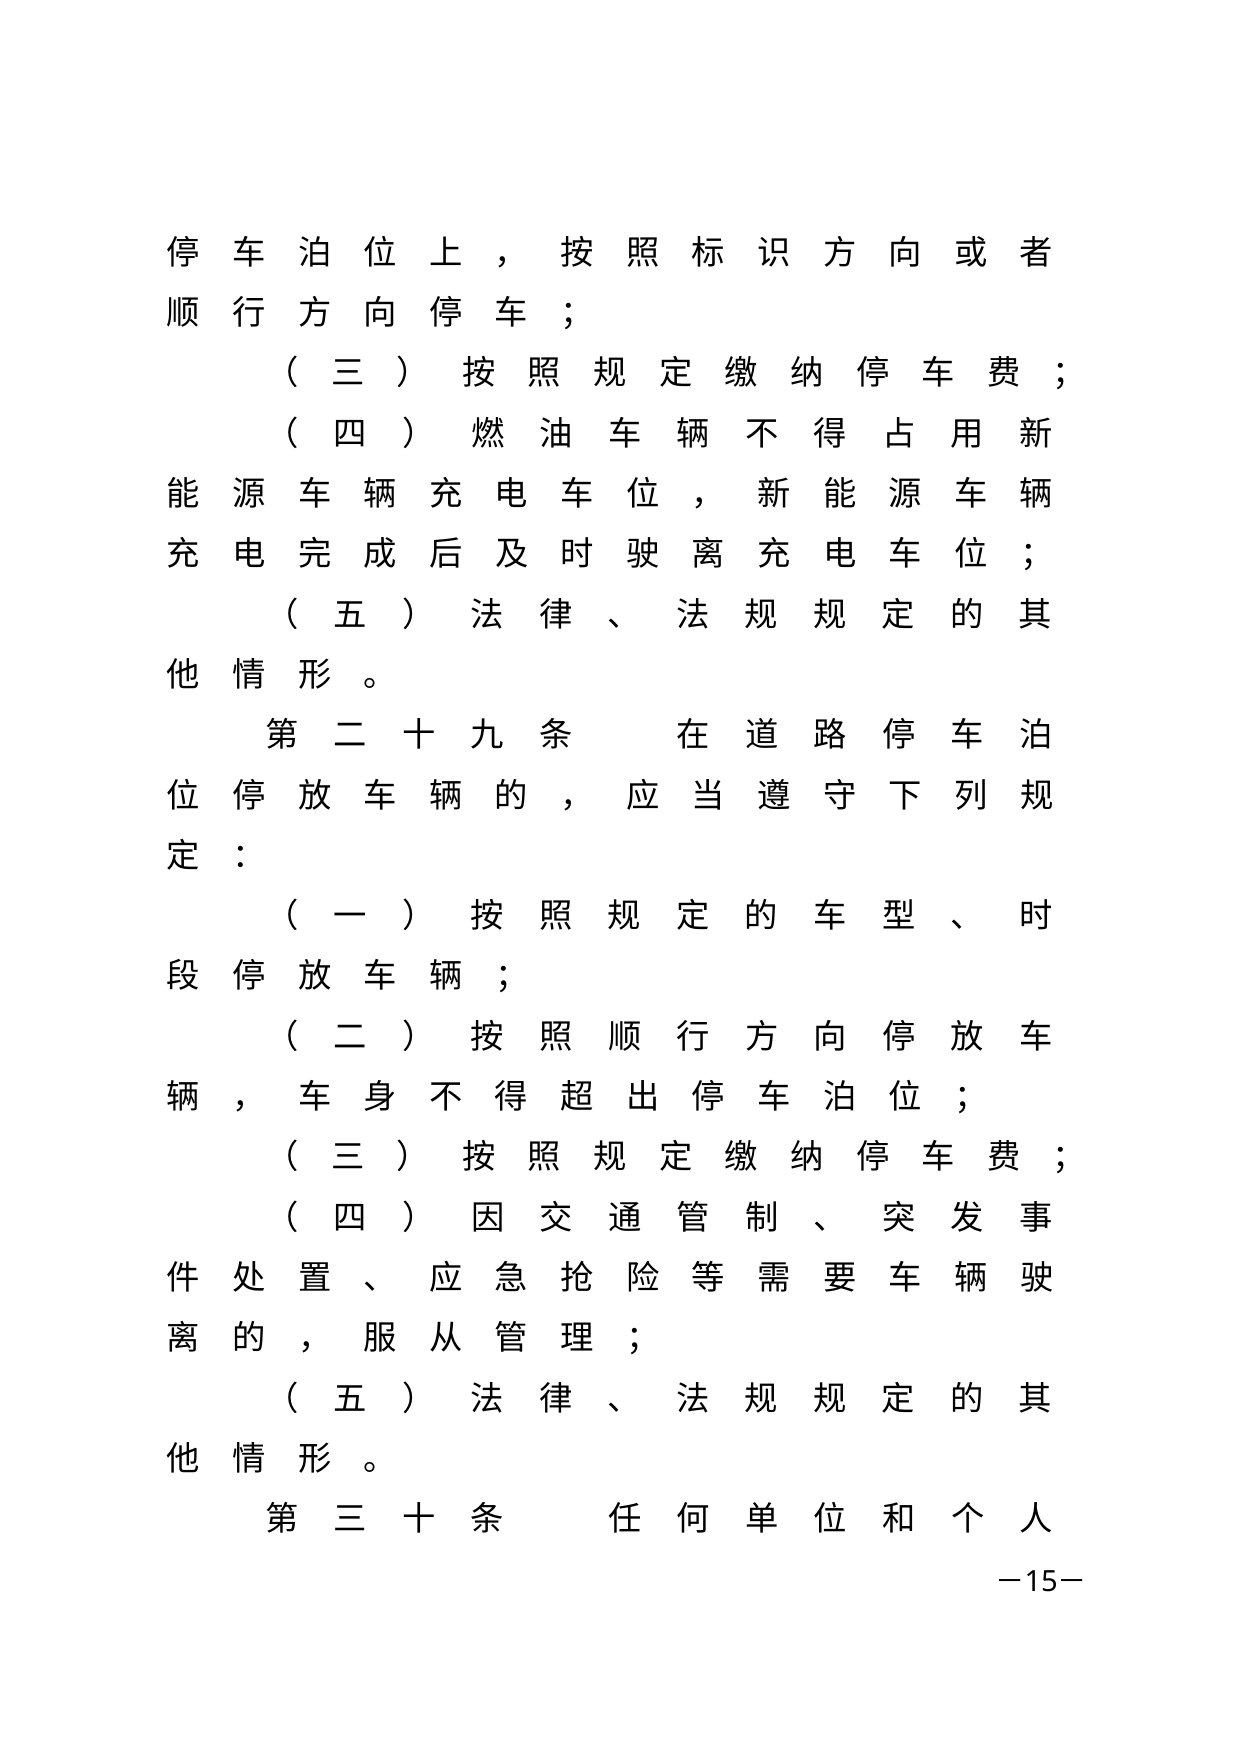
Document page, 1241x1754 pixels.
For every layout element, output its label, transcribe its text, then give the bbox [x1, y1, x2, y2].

text （三）按照规定缴纳停车费； [167, 1124, 1085, 1184]
text （三）按照规定缴纳停车费； [167, 340, 1085, 400]
text 第三十条 任何单位和个人不得实施下列行为： [167, 1486, 1085, 1546]
text （一）按照规定的车型、时段停放车辆； [167, 883, 1085, 1003]
text （四）燃油车辆不得占用新能源车辆充电车位，新能源车辆充电完成后及时驶离充电车位； [167, 400, 1085, 581]
text （五）法律、法规规定的其他情形。 [167, 581, 1085, 702]
text （二）按照顺行方向停放车辆，车身不得超出停车泊位； [167, 1003, 1085, 1124]
text （五）法律、法规规定的其他情形。 [167, 1365, 1085, 1486]
text （二）将车辆停放在施划的停车泊位上，按照标识方向或者顺行方向停车； [167, 219, 1085, 340]
text （四）因交通管制、突发事件处置、应急抢险等需要车辆驶离的，服从管理； [167, 1184, 1085, 1365]
text 第二十九条 在道路停车泊位停放车辆的，应当遵守下列规定： [167, 702, 1085, 883]
